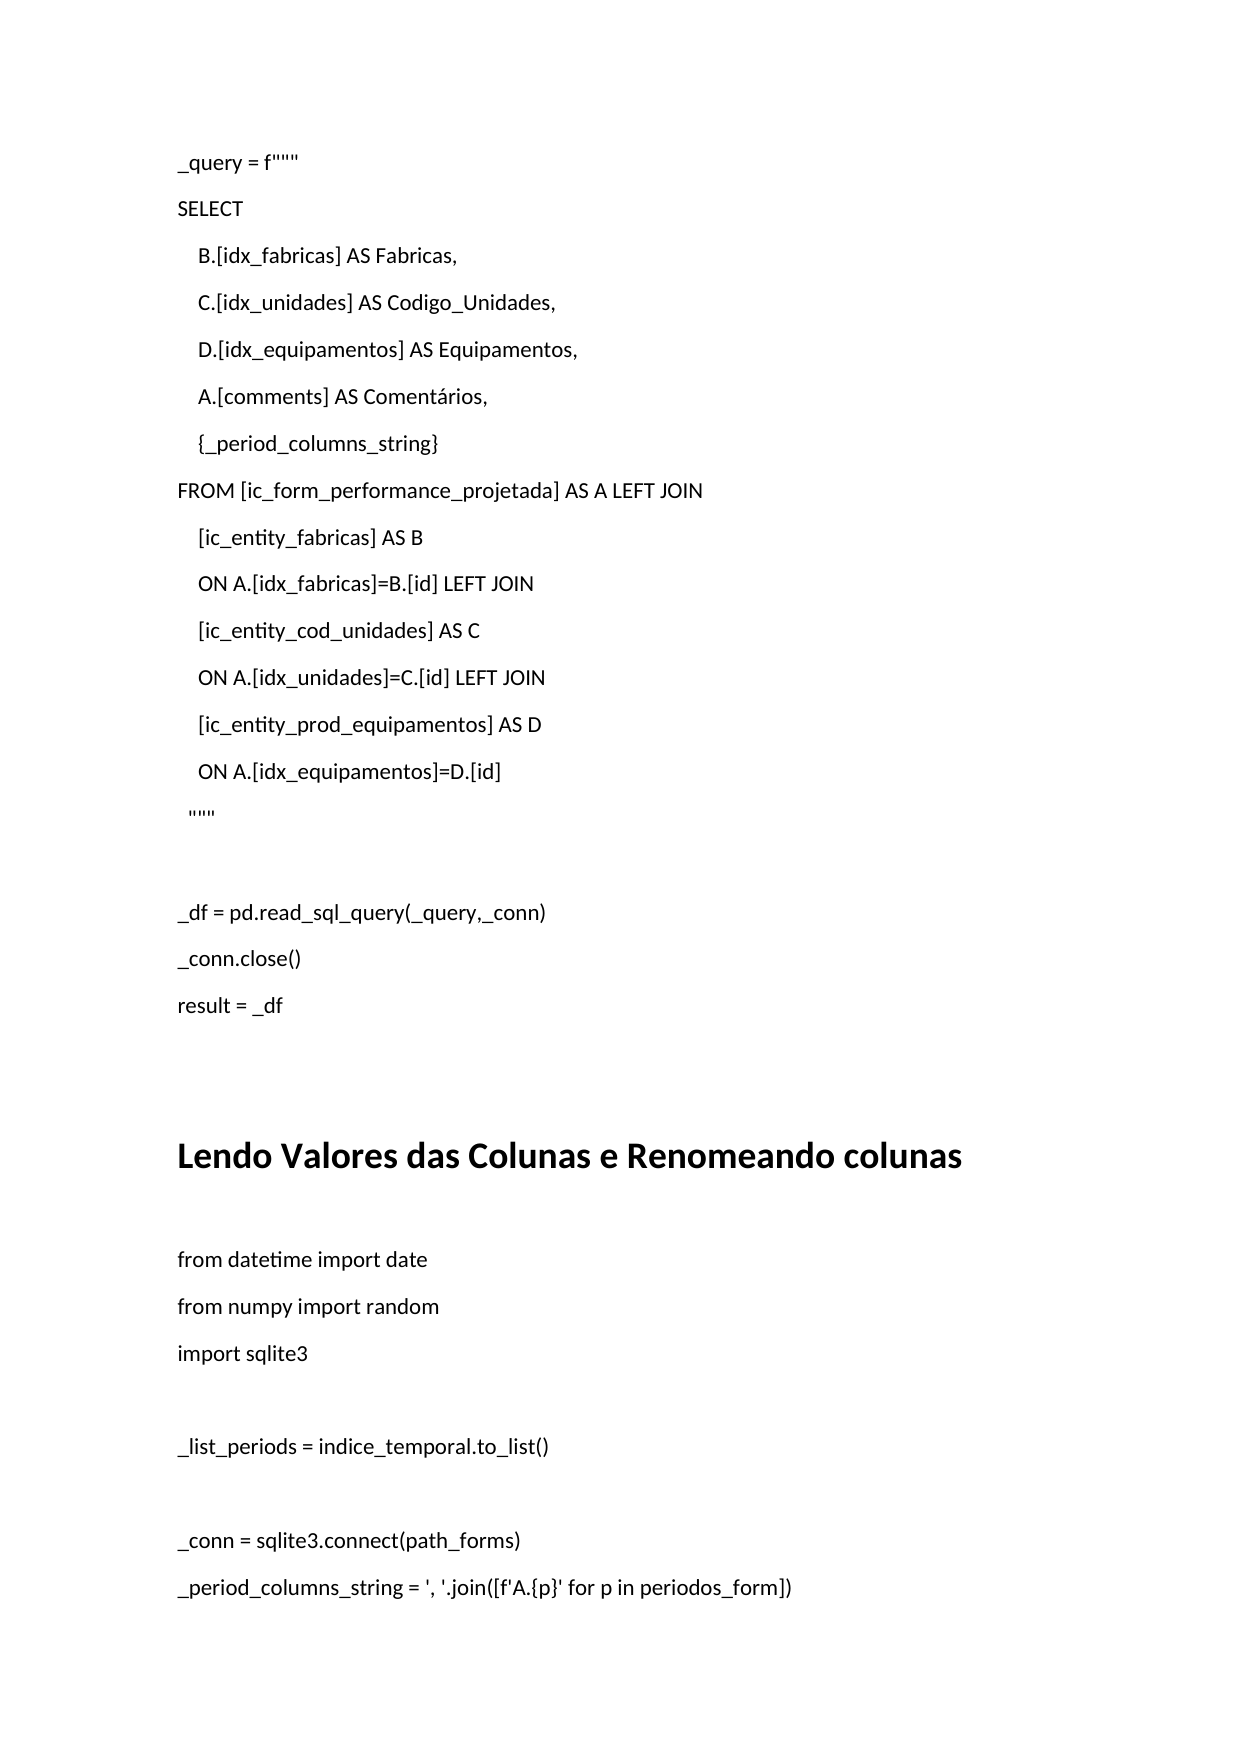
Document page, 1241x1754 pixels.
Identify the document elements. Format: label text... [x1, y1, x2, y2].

text B.[idx_fabricas] AS Fabricas, [177, 241, 1063, 269]
text _conn.close() [177, 944, 1063, 972]
text _query = f""" [177, 148, 1063, 176]
text SELECT [177, 194, 1063, 222]
text _conn = sqlite3.connect(path_forms) [177, 1526, 1063, 1554]
text _list_periods = indice_temporal.to_list() [177, 1432, 1063, 1461]
text _period_columns_string = ', '.join([f'A.{p}' for p in periodos_form]) [177, 1573, 1063, 1601]
text D.[idx_equipamentos] AS Equipamentos, [177, 335, 1063, 363]
text FROM [ic_form_performance_projetada] AS A LEFT JOIN [177, 476, 1063, 504]
text ON A.[idx_equipamentos]=D.[id] [177, 757, 1063, 785]
text [ic_entity_prod_equipamentos] AS D [177, 710, 1063, 738]
text import sqlite3 [177, 1339, 1063, 1367]
text ON A.[idx_fabricas]=B.[id] LEFT JOIN [177, 569, 1063, 597]
text C.[idx_unidades] AS Codigo_Unidades, [177, 288, 1063, 316]
text from datetime import date [177, 1245, 1063, 1273]
text {_period_columns_string} [177, 429, 1063, 457]
text _df = pd.read_sql_query(_query,_conn) [177, 898, 1063, 926]
text A.[comments] AS Comentários, [177, 382, 1063, 410]
text """ [177, 804, 1063, 832]
text ON A.[idx_unidades]=C.[id] LEFT JOIN [177, 663, 1063, 691]
text [ic_entity_fabricas] AS B [177, 523, 1063, 551]
text [ic_entity_cod_unidades] AS C [177, 616, 1063, 644]
text from numpy import random [177, 1292, 1063, 1320]
text Lendo Valores das Colunas e Renomeando colunas [177, 1132, 1063, 1178]
text result = _df [177, 991, 1063, 1019]
